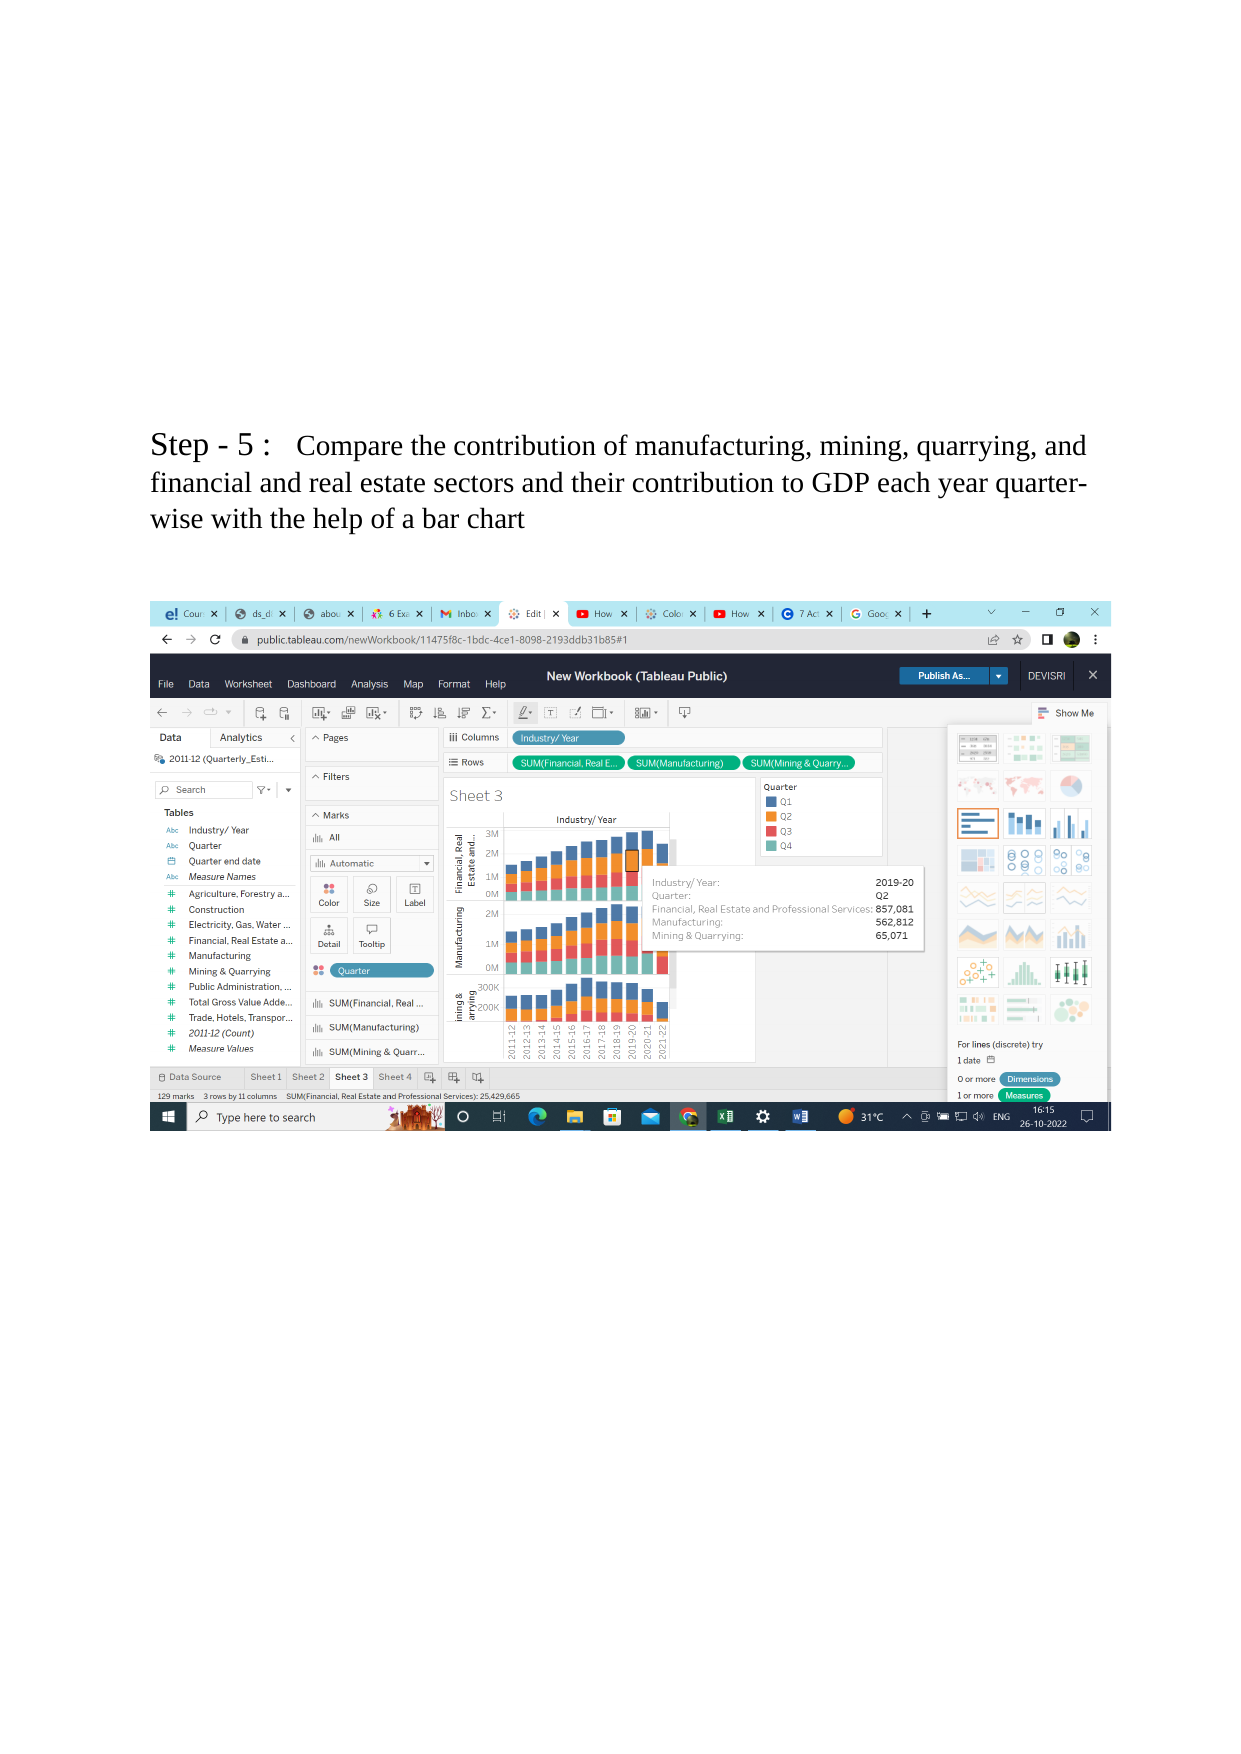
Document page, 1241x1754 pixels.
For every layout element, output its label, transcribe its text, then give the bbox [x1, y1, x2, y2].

picture [150, 601, 1112, 1131]
text Step - 5 : Compare the contribution of manufacturing, mining, quarrying, and financial and real estate sectors and their contribution to GDP each year quarter-wise with the help of a bar chart [150, 424, 1090, 535]
